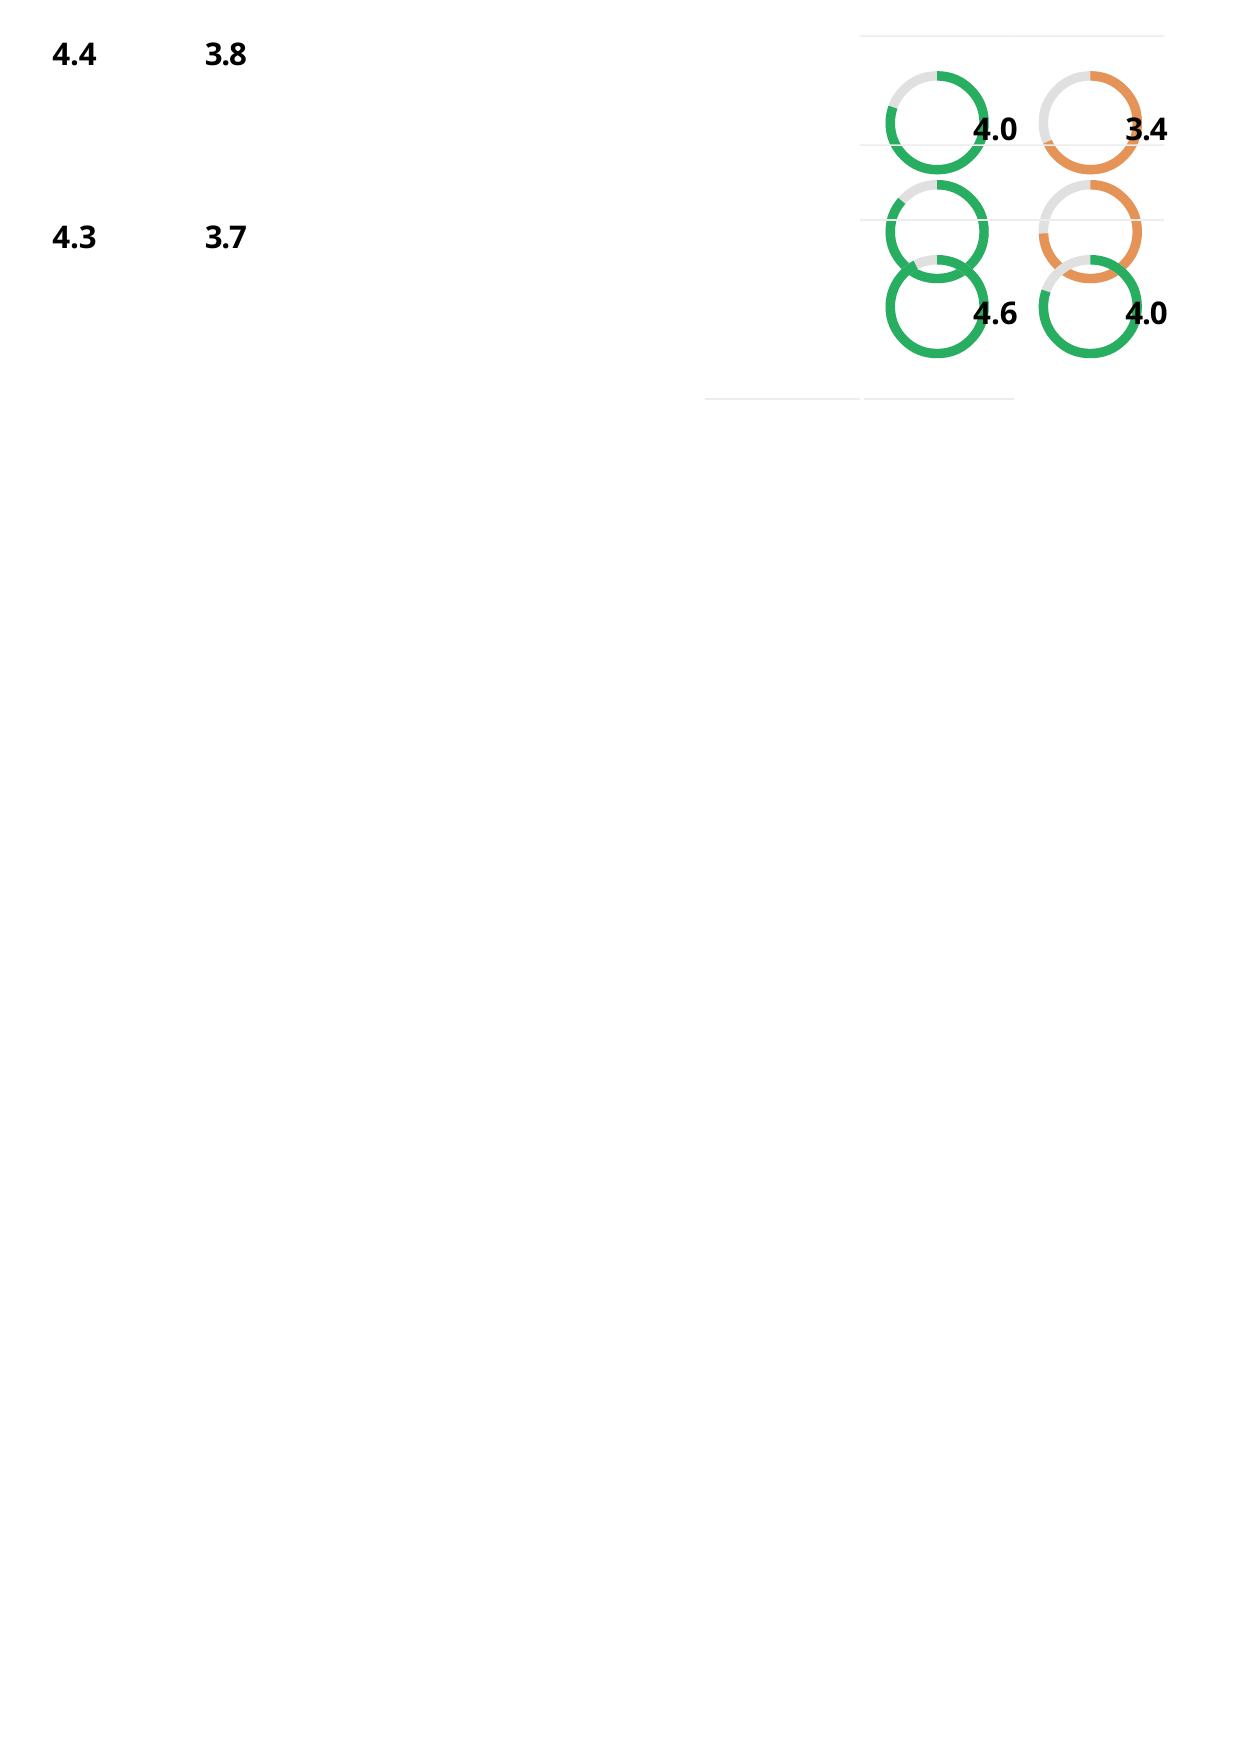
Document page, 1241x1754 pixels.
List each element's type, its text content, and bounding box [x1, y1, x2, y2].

text 4.3 3.7 [52, 217, 898, 257]
text 4.6 4.0 [973, 293, 1188, 332]
text 4.4 3.8 [52, 34, 898, 73]
text 4.0 3.4 [973, 109, 1188, 148]
